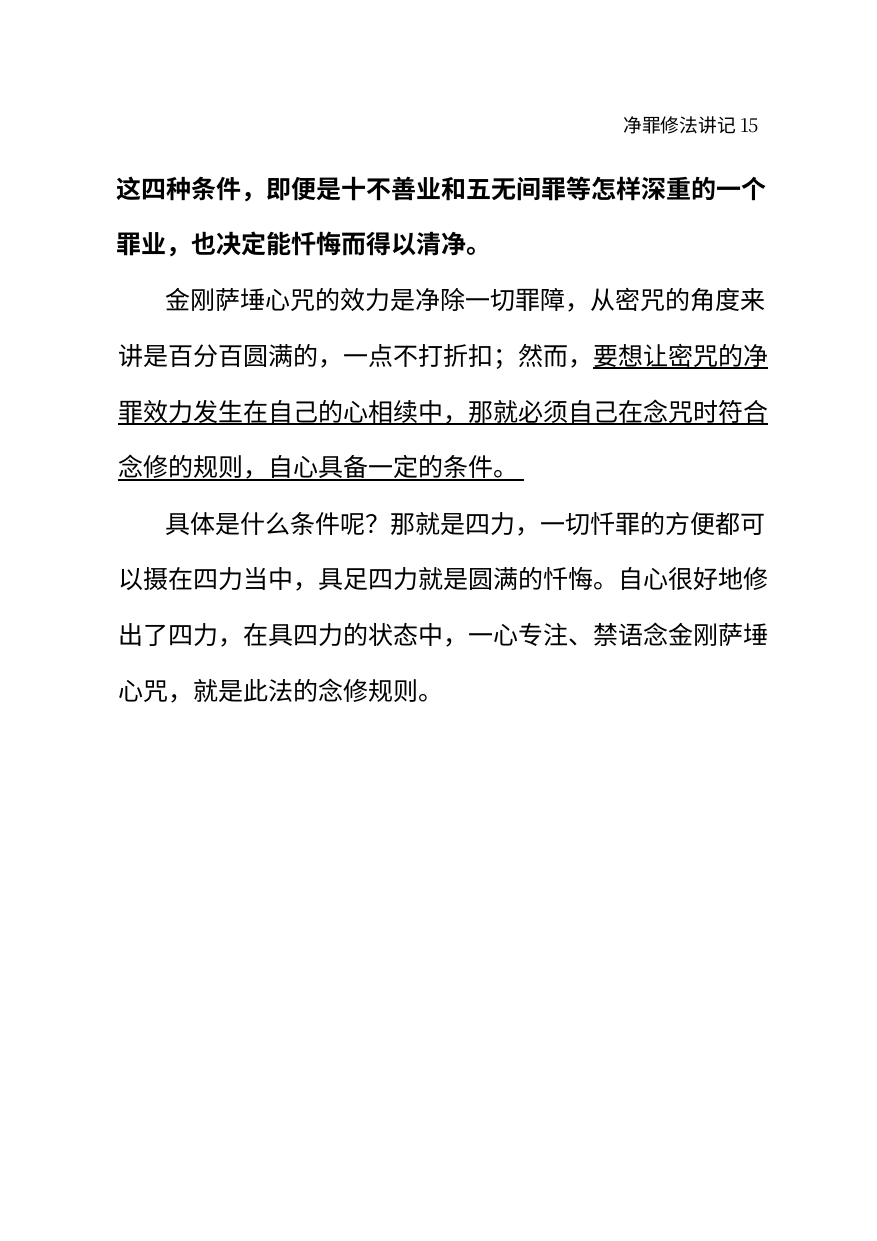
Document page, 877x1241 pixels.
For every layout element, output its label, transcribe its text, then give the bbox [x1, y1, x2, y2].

text 金刚萨埵心咒的效力是净除一切罪障，从密咒的角度来讲是百分百圆满的，一点不打折扣；然而，要想让密咒的净罪效力发生在自己的心相续中，那就必须自己在念咒时符合念修的规则，自心具备一定的条件。 [118, 281, 772, 484]
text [116, 169, 772, 261]
text 具体是什么条件呢？那就是四力，一切忏罪的方便都可以摄在四力当中，具足四力就是圆满的忏悔。自心很好地修出了四力，在具四力的状态中，一心专注、禁语念金刚萨埵心咒，就是此法的念修规则。 [118, 504, 772, 707]
